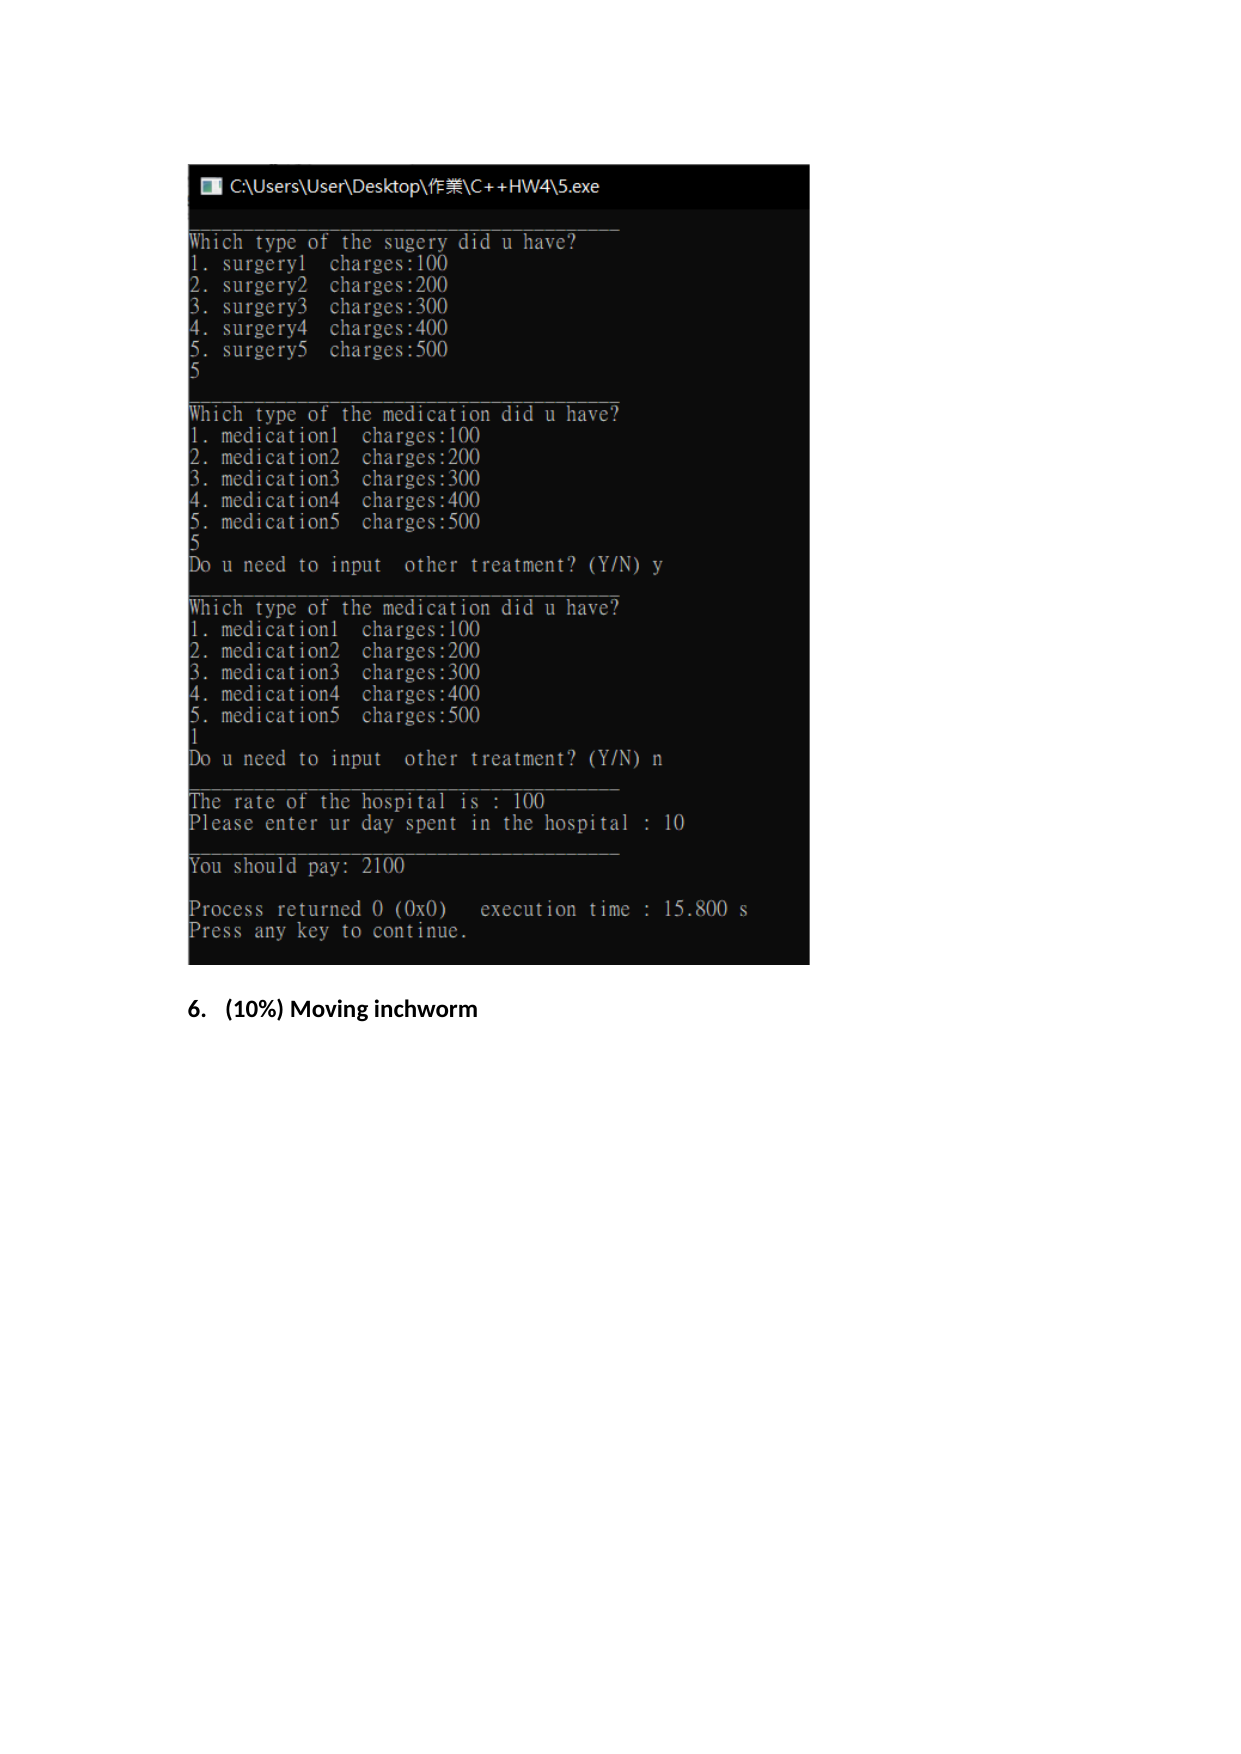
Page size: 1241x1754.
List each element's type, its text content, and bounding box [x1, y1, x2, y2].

picture [187, 164, 810, 965]
list (10%) Moving inchworm [187, 989, 1053, 1027]
